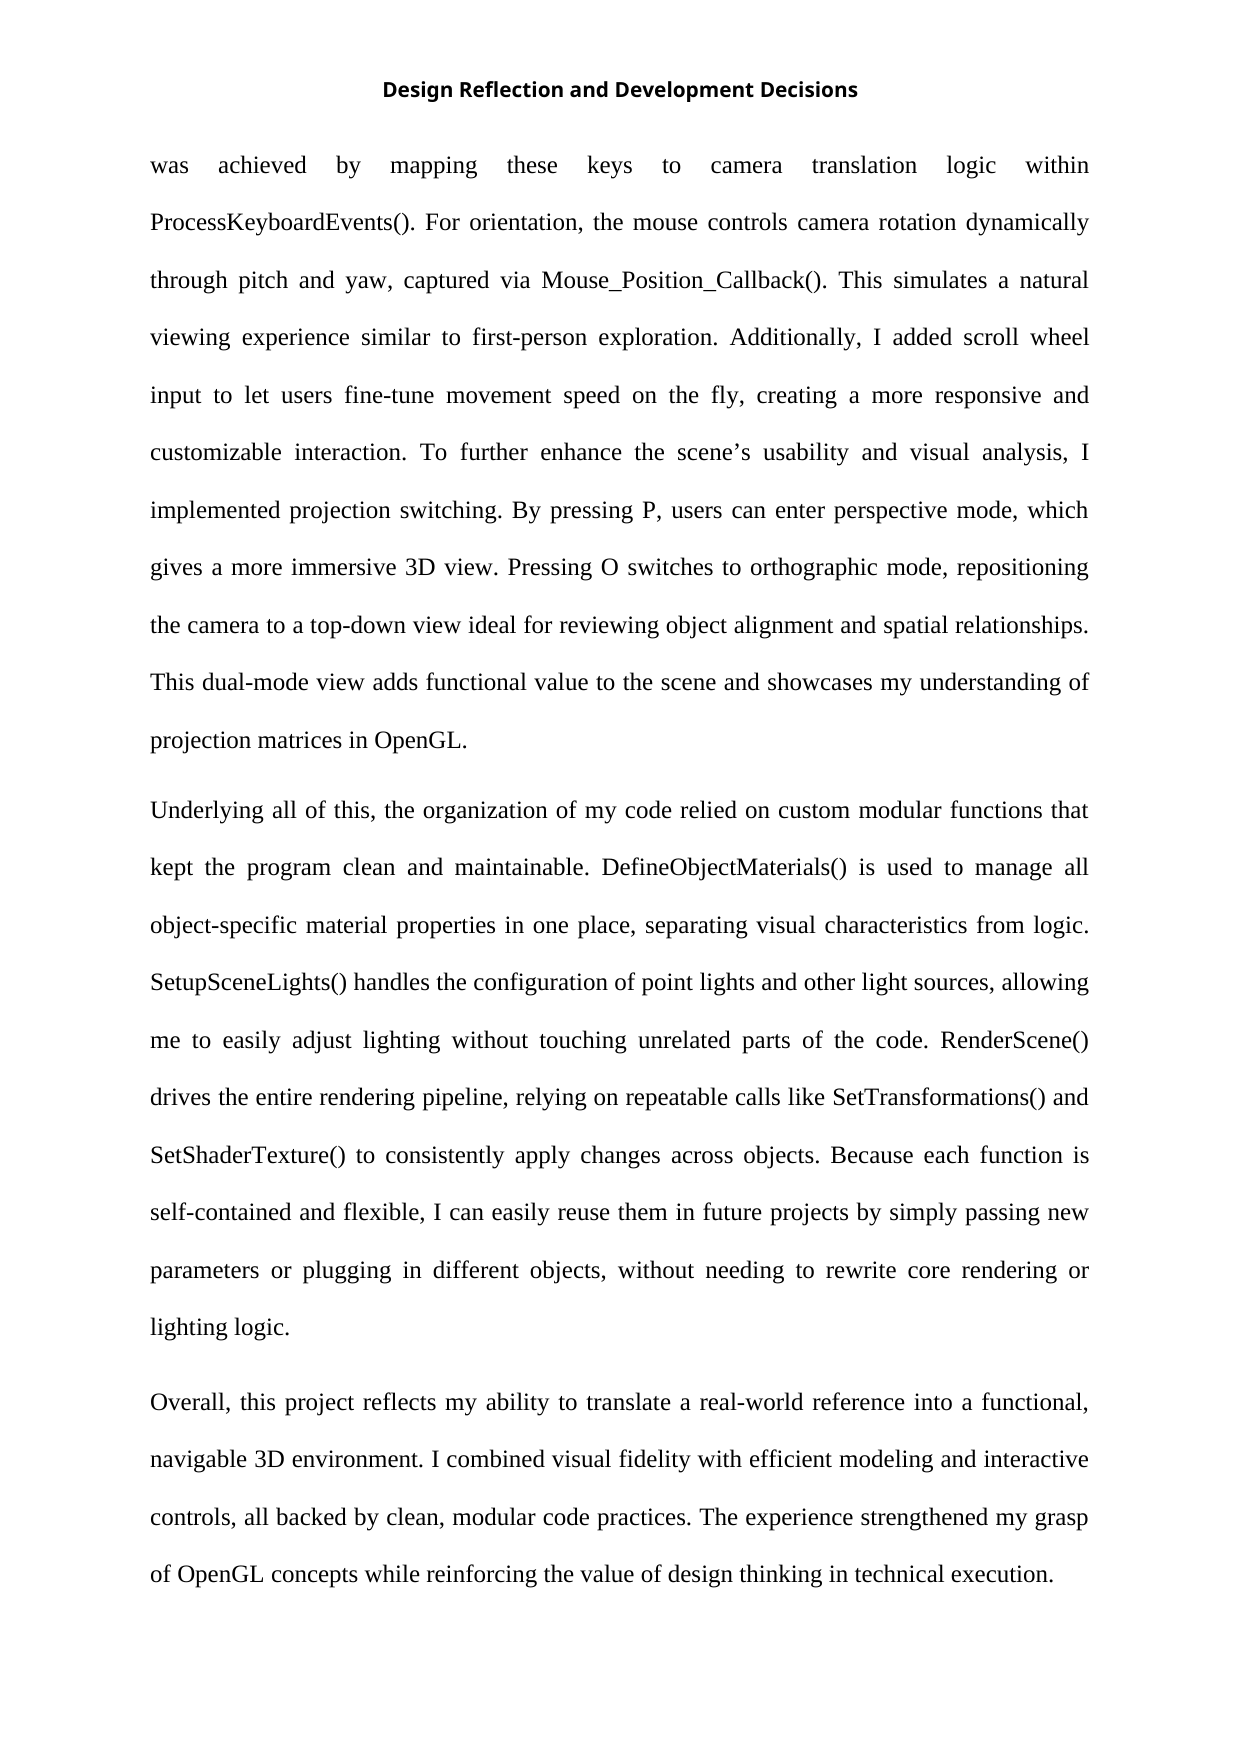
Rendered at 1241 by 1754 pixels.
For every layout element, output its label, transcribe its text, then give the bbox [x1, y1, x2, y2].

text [150, 150, 1090, 754]
text Underlying all of this, the organization of my code relied on custom modular functions that kept the program clean and maintainable. DefineObjectMaterials() is used to manage all object-specific material properties in one place, separating visual characteristics from logic. SetupSceneLights() handles the configuration of point lights and other light sources, allowing me to easily adjust lighting without touching unrelated parts of the code. RenderScene() drives the entire rendering pipeline, relying on repeatable calls like SetTransformations() and SetShaderTexture() to consistently apply changes across objects. Because each function is self-contained and flexible, I can easily reuse them in future projects by simply passing new parameters or plugging in different objects, without needing to rewrite core rendering or lighting logic. [150, 795, 1090, 1341]
text Overall, this project reflects my ability to translate a real-world reference into a functional, navigable 3D environment. I combined visual fidelity with efficient modeling and interactive controls, all backed by clean, modular code practices. The experience strengthened my grasp of OpenGL concepts while reinforcing the value of design thinking in technical execution. [150, 1387, 1090, 1588]
